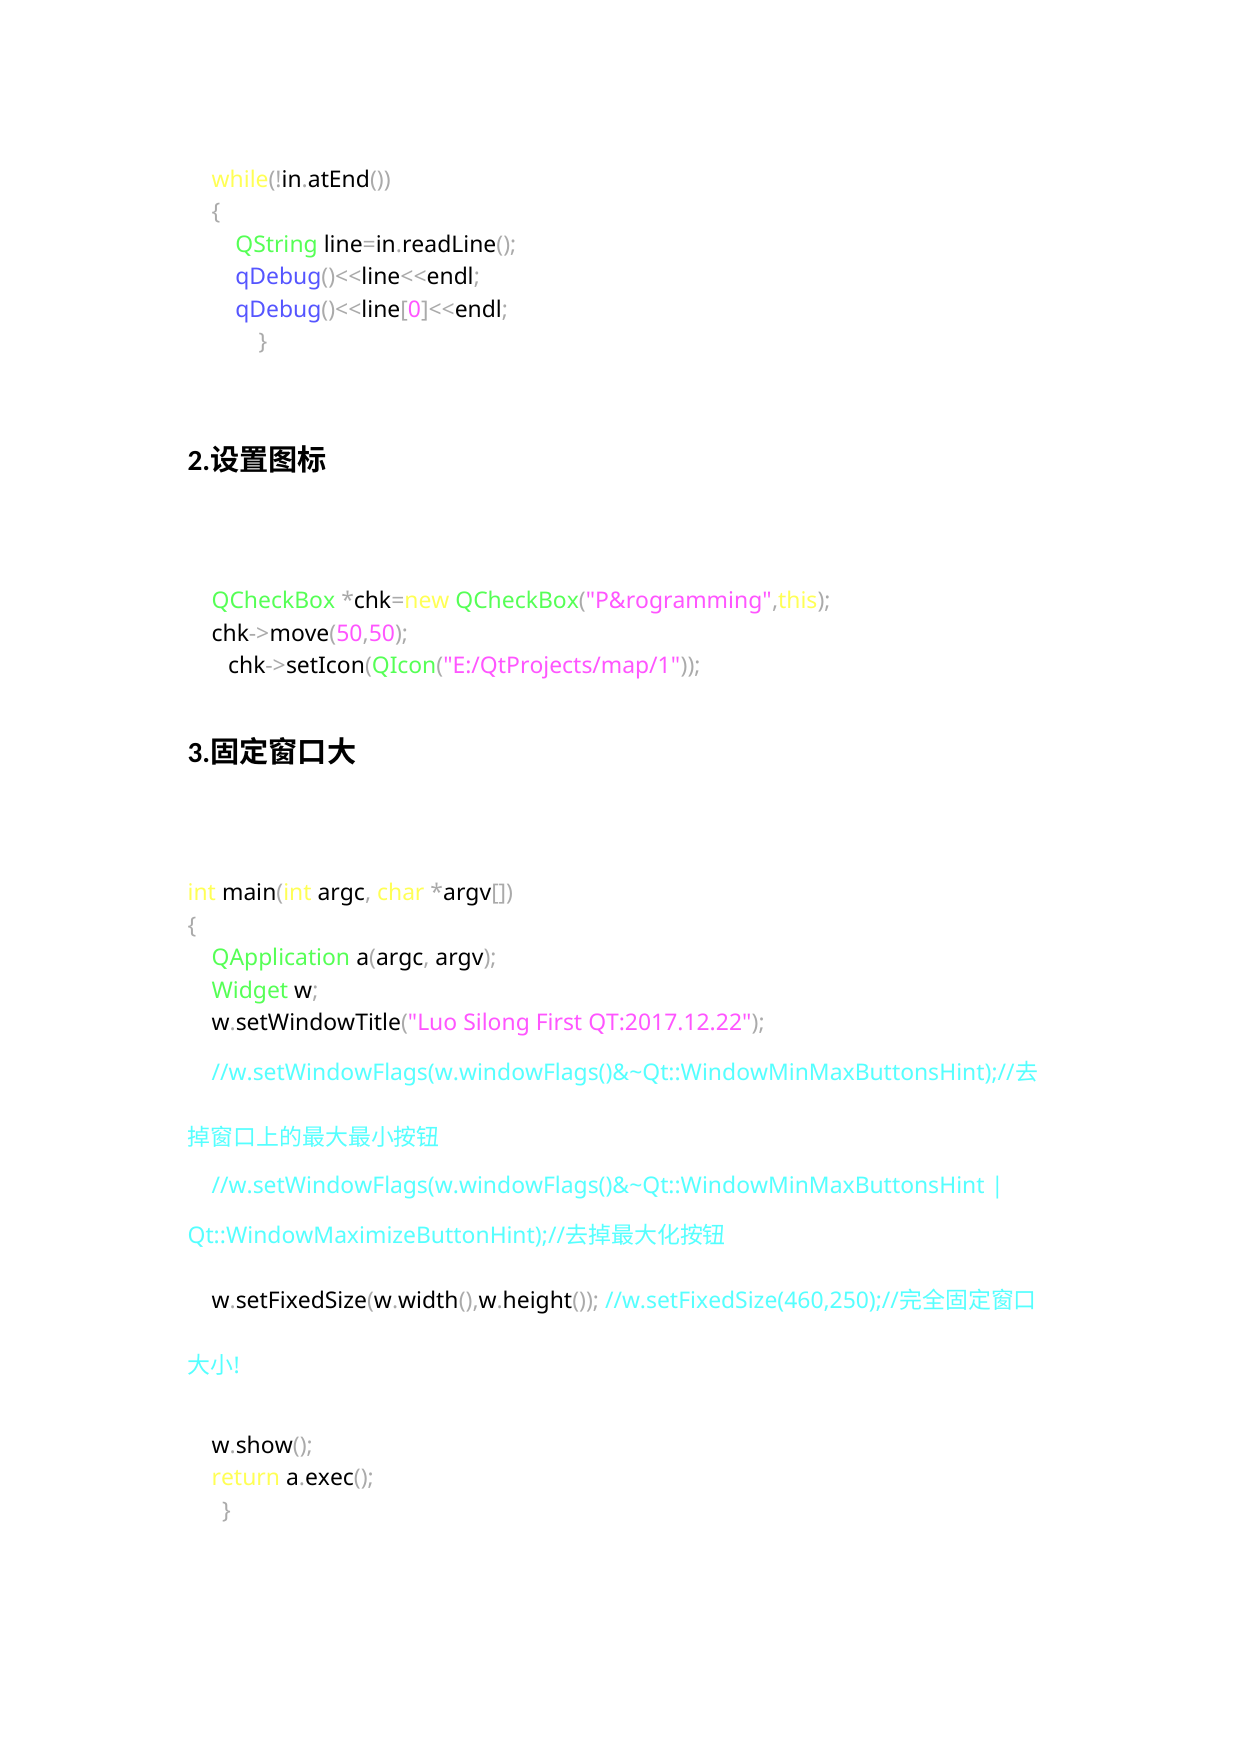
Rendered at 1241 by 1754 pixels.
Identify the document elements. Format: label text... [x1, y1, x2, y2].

text } [187, 324, 1053, 357]
text w.setFixedSize(w.width(),w.height()); //w.setFixedSize(460,250);//完全固定窗口大小! [187, 1266, 1053, 1396]
text while(!in.atEnd()) [187, 162, 1053, 194]
text //w.setWindowFlags(w.windowFlags()&~Qt::WindowMinMaxButtonsHint);//去掉窗口上的最大最小按钮 [187, 1038, 1053, 1168]
text } [187, 1493, 1053, 1526]
text chk->move(50,50); [187, 616, 1053, 649]
subtitle 3.固定窗口大 [187, 717, 1053, 782]
text w.setWindowTitle("Luo Silong First QT:2017.12.22"); [187, 1006, 1053, 1038]
text qDebug()<<line<<endl; [187, 259, 1053, 292]
text chk->setIcon(QIcon("E:/QtProjects/map/1")); [187, 649, 1053, 681]
text QString line=in.readLine(); [187, 227, 1053, 259]
text { [187, 194, 1053, 227]
text //w.setWindowFlags(w.windowFlags()&~Qt::WindowMinMaxButtonsHint | Qt::WindowMaximizeButtonHint);//去掉最大化按钮 [187, 1168, 1053, 1266]
subtitle 2.设置图标 [187, 425, 1053, 490]
text qDebug()<<line[0]<<endl; [187, 292, 1053, 324]
text int main(int argc, char *argv[]) [187, 876, 1053, 908]
text w.show(); [187, 1428, 1053, 1461]
text return a.exec(); [187, 1461, 1053, 1493]
text Widget w; [187, 973, 1053, 1006]
text QCheckBox *chk=new QCheckBox("P&rogramming",this); [187, 584, 1053, 616]
text { [187, 908, 1053, 941]
text QApplication a(argc, argv); [187, 941, 1053, 973]
